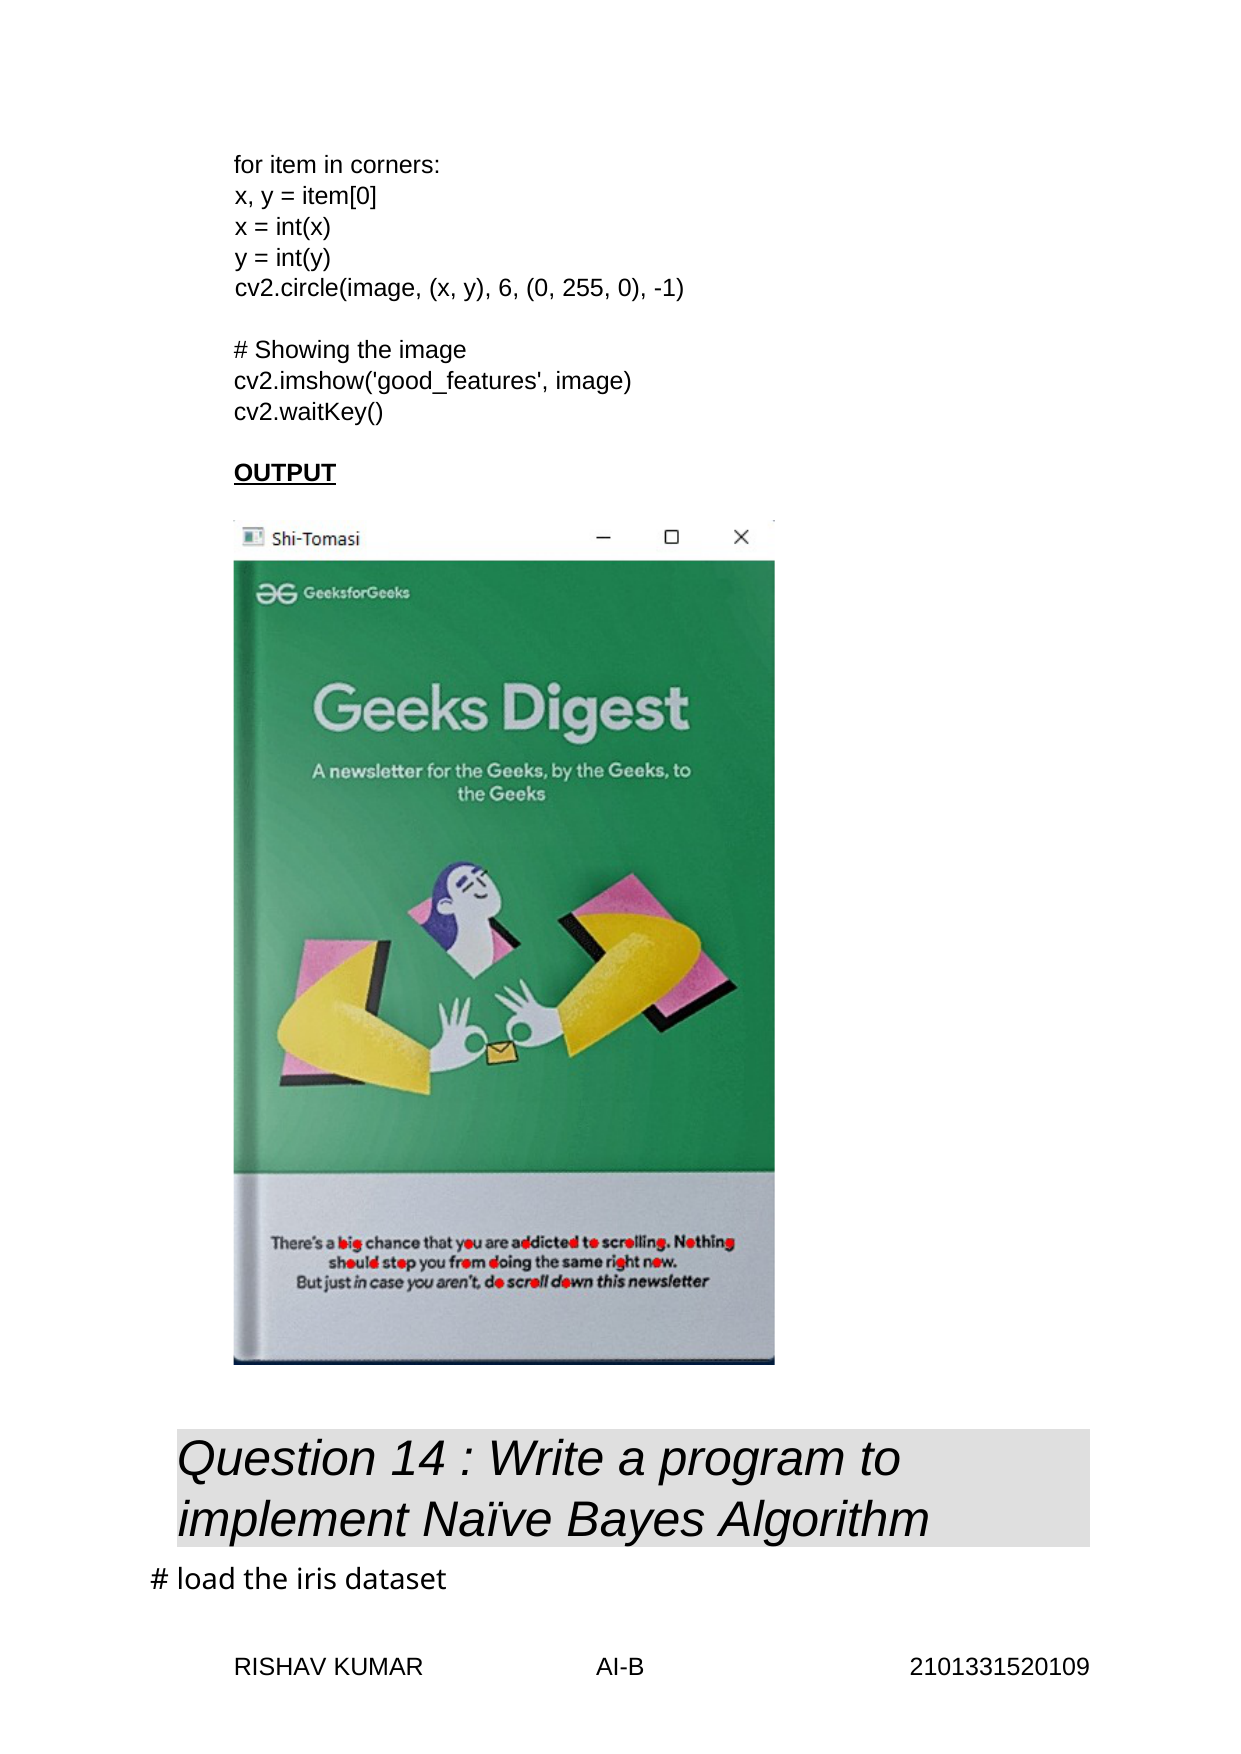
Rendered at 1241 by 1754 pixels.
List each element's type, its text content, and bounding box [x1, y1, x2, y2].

text x, y = item[0] [233, 181, 1090, 209]
text y = int(y) [233, 242, 1090, 271]
text x = int(x) [233, 212, 1090, 240]
text OUTPUT [233, 458, 1090, 487]
subtitle Question 14 : Write a program to implement Naïve Bayes Algorithm [177, 1429, 1090, 1547]
picture [233, 520, 775, 1365]
text # Showing the image [233, 335, 1090, 364]
text cv2.circle(image, (x, y), 6, (0, 255, 0), -1) [233, 273, 1090, 302]
text cv2.imshow('good_features', image) [233, 366, 1090, 394]
text # load the iris dataset [150, 1558, 1090, 1598]
text cv2.waitKey() [233, 397, 1090, 425]
text for item in corners: [233, 150, 1090, 179]
